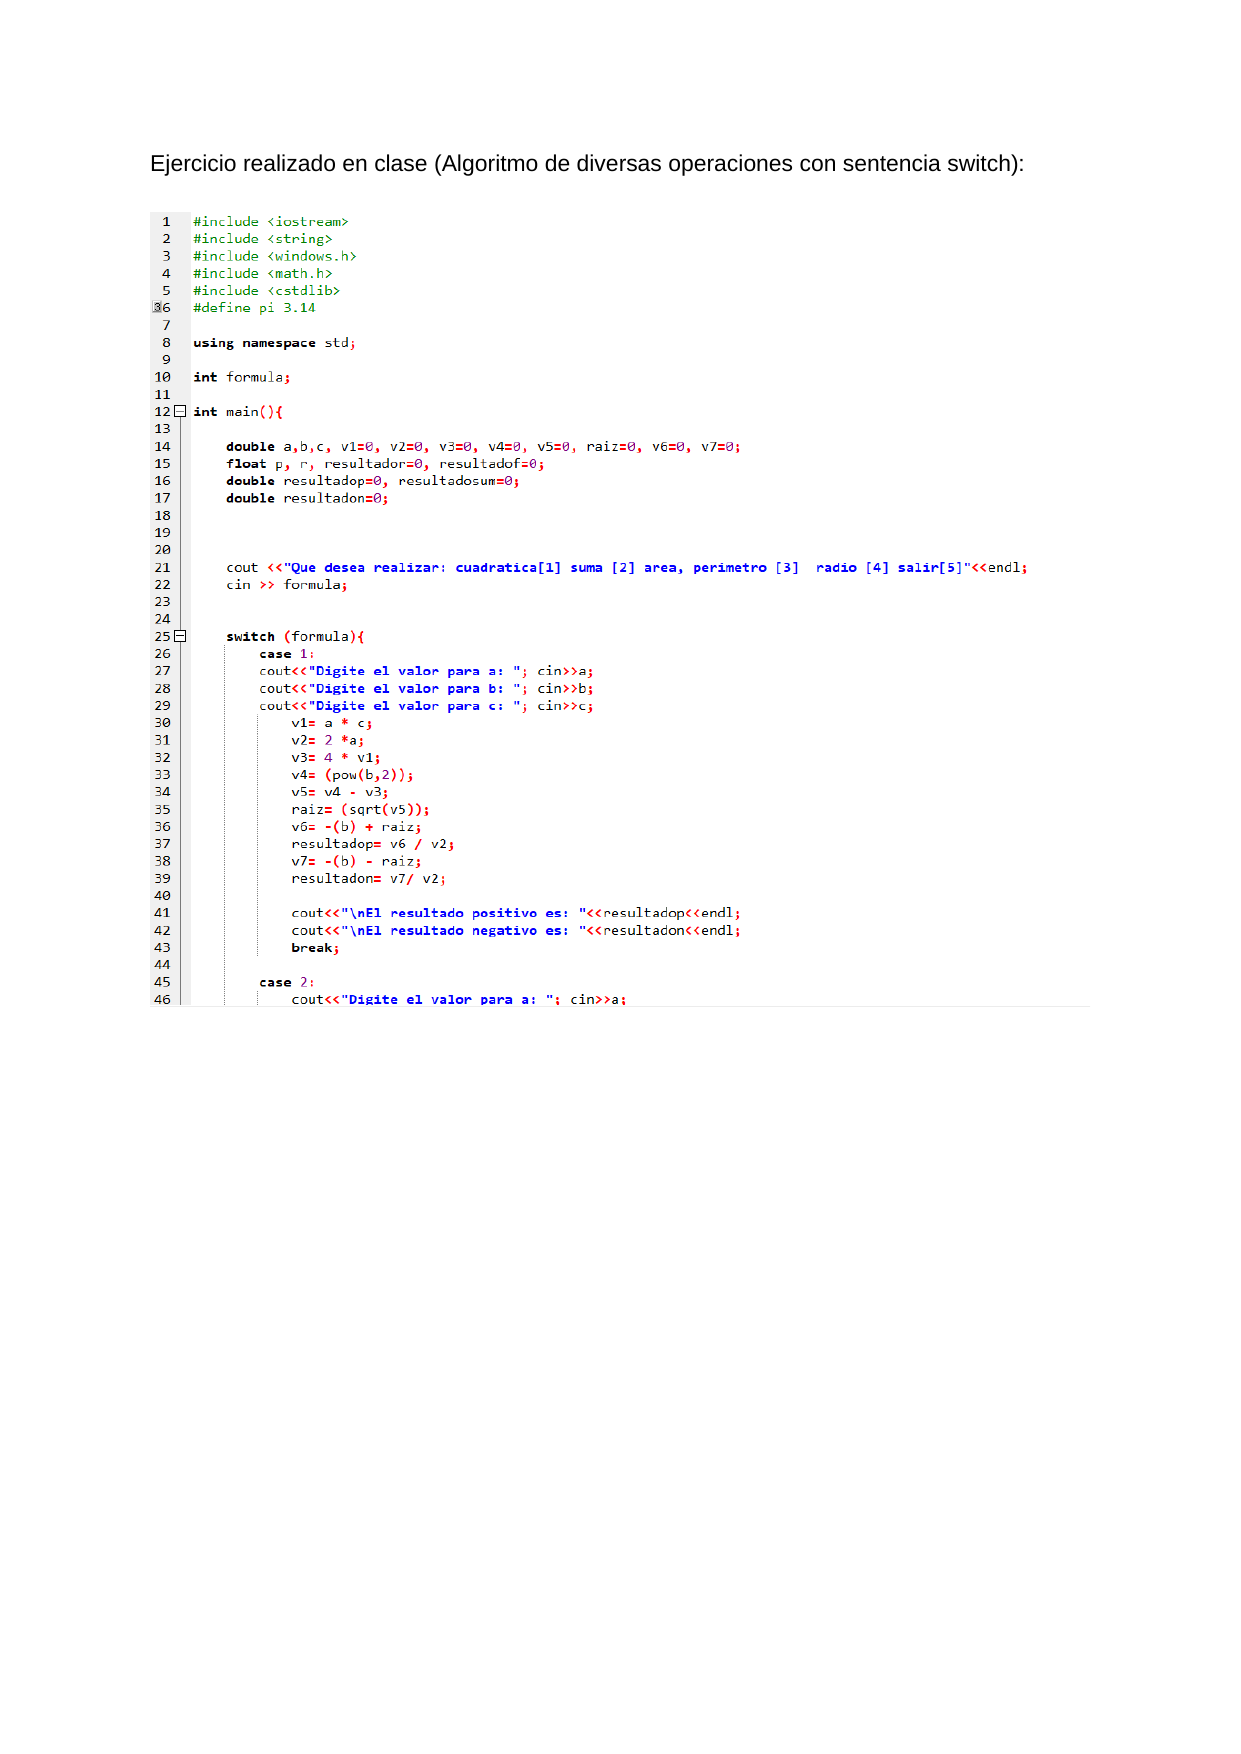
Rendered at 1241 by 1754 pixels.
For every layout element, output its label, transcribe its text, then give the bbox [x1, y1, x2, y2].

picture [150, 210, 1091, 1007]
text Ejercicio realizado en clase (Algoritmo de diversas operaciones con sentencia switch): [150, 150, 1090, 176]
